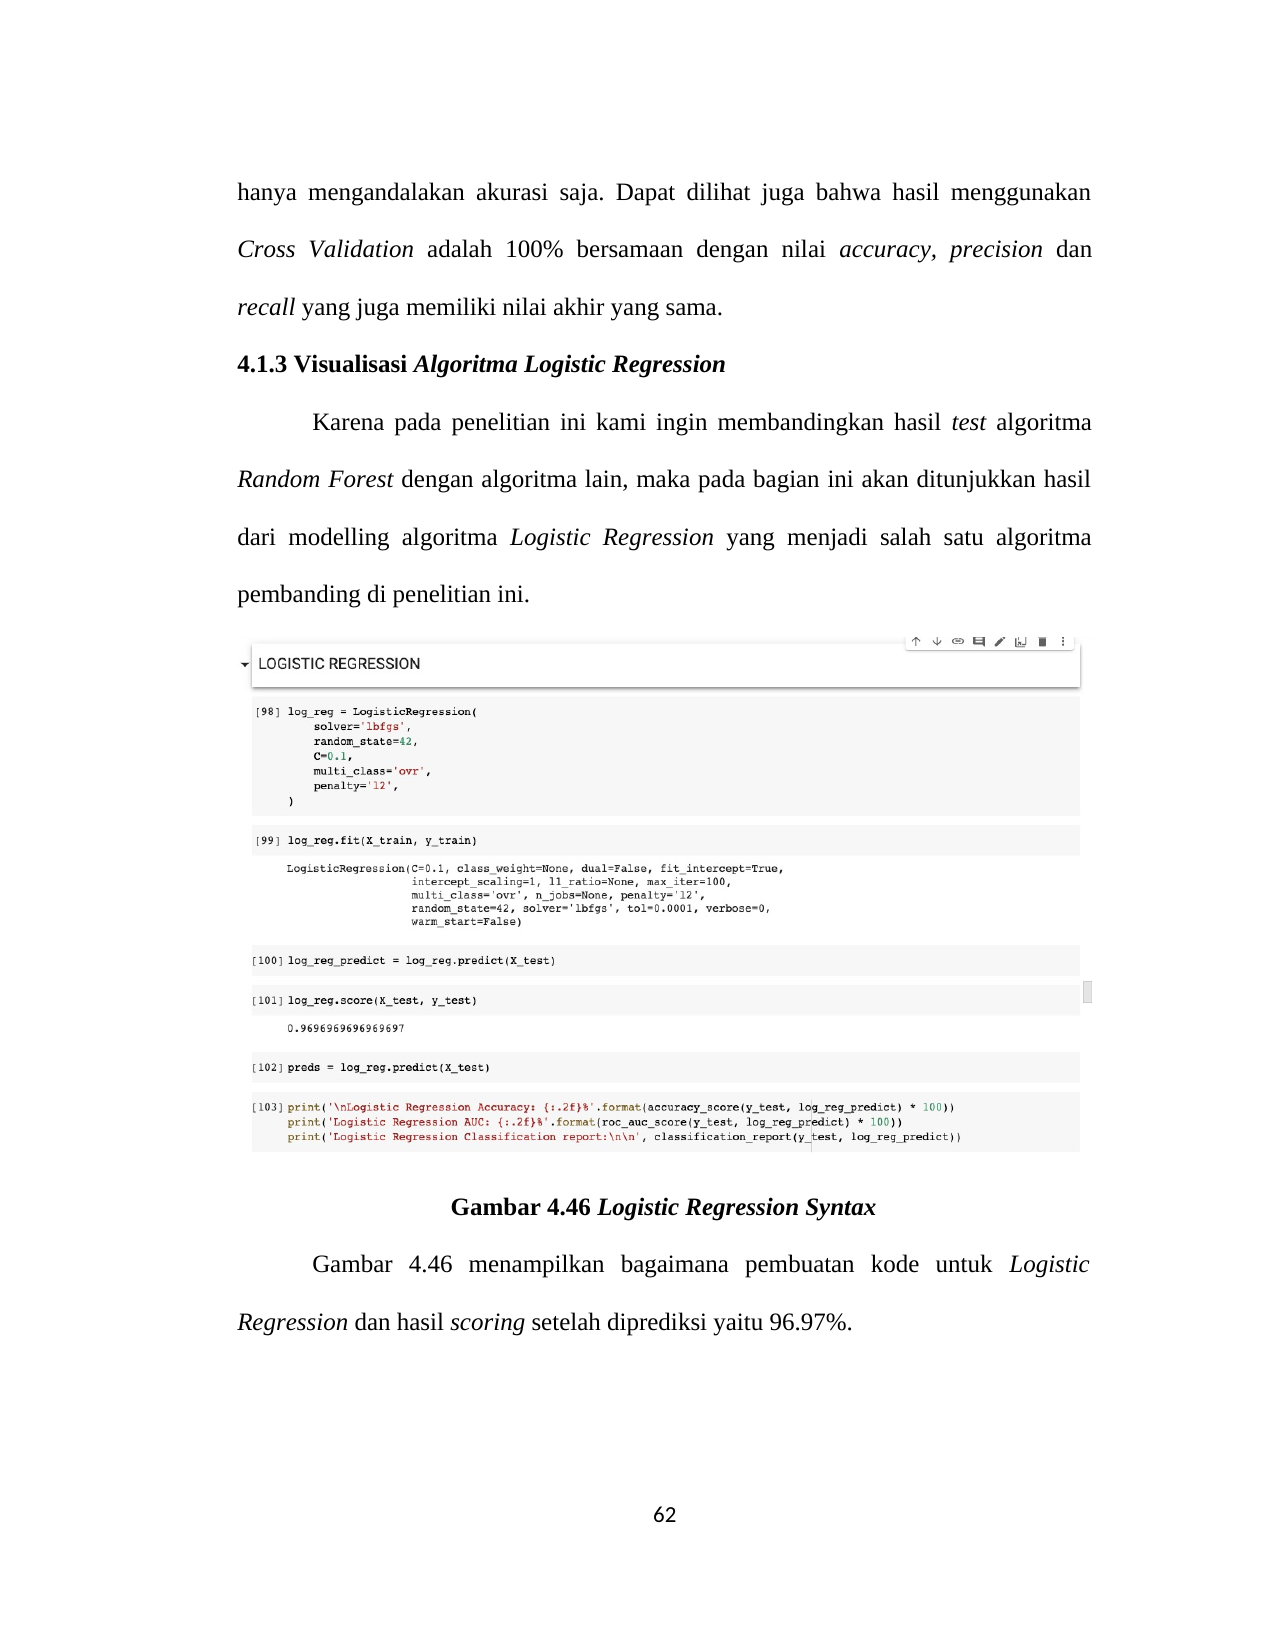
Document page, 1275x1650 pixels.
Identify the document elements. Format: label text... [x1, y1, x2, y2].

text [237, 177, 1092, 321]
picture [237, 637, 1092, 1164]
text 4.1.3 Visualisasi Algoritma Logistic Regression [237, 349, 1092, 378]
text Gambar 4.46 Logistic Regression Syntax [237, 1192, 1092, 1220]
text Karena pada penelitian ini kami ingin membandingkan hasil test algoritma Random Forest dengan algoritma lain, maka pada bagian ini akan ditunjukkan hasil dari modelling algoritma Logistic Regression yang menjadi salah satu algoritma pembanding di penelitian ini. [237, 407, 1092, 608]
text Gambar 4.46 menampilkan bagaimana pembuatan kode untuk Logistic Regression dan hasil scoring setelah diprediksi yaitu 96.97%. [237, 1249, 1092, 1335]
